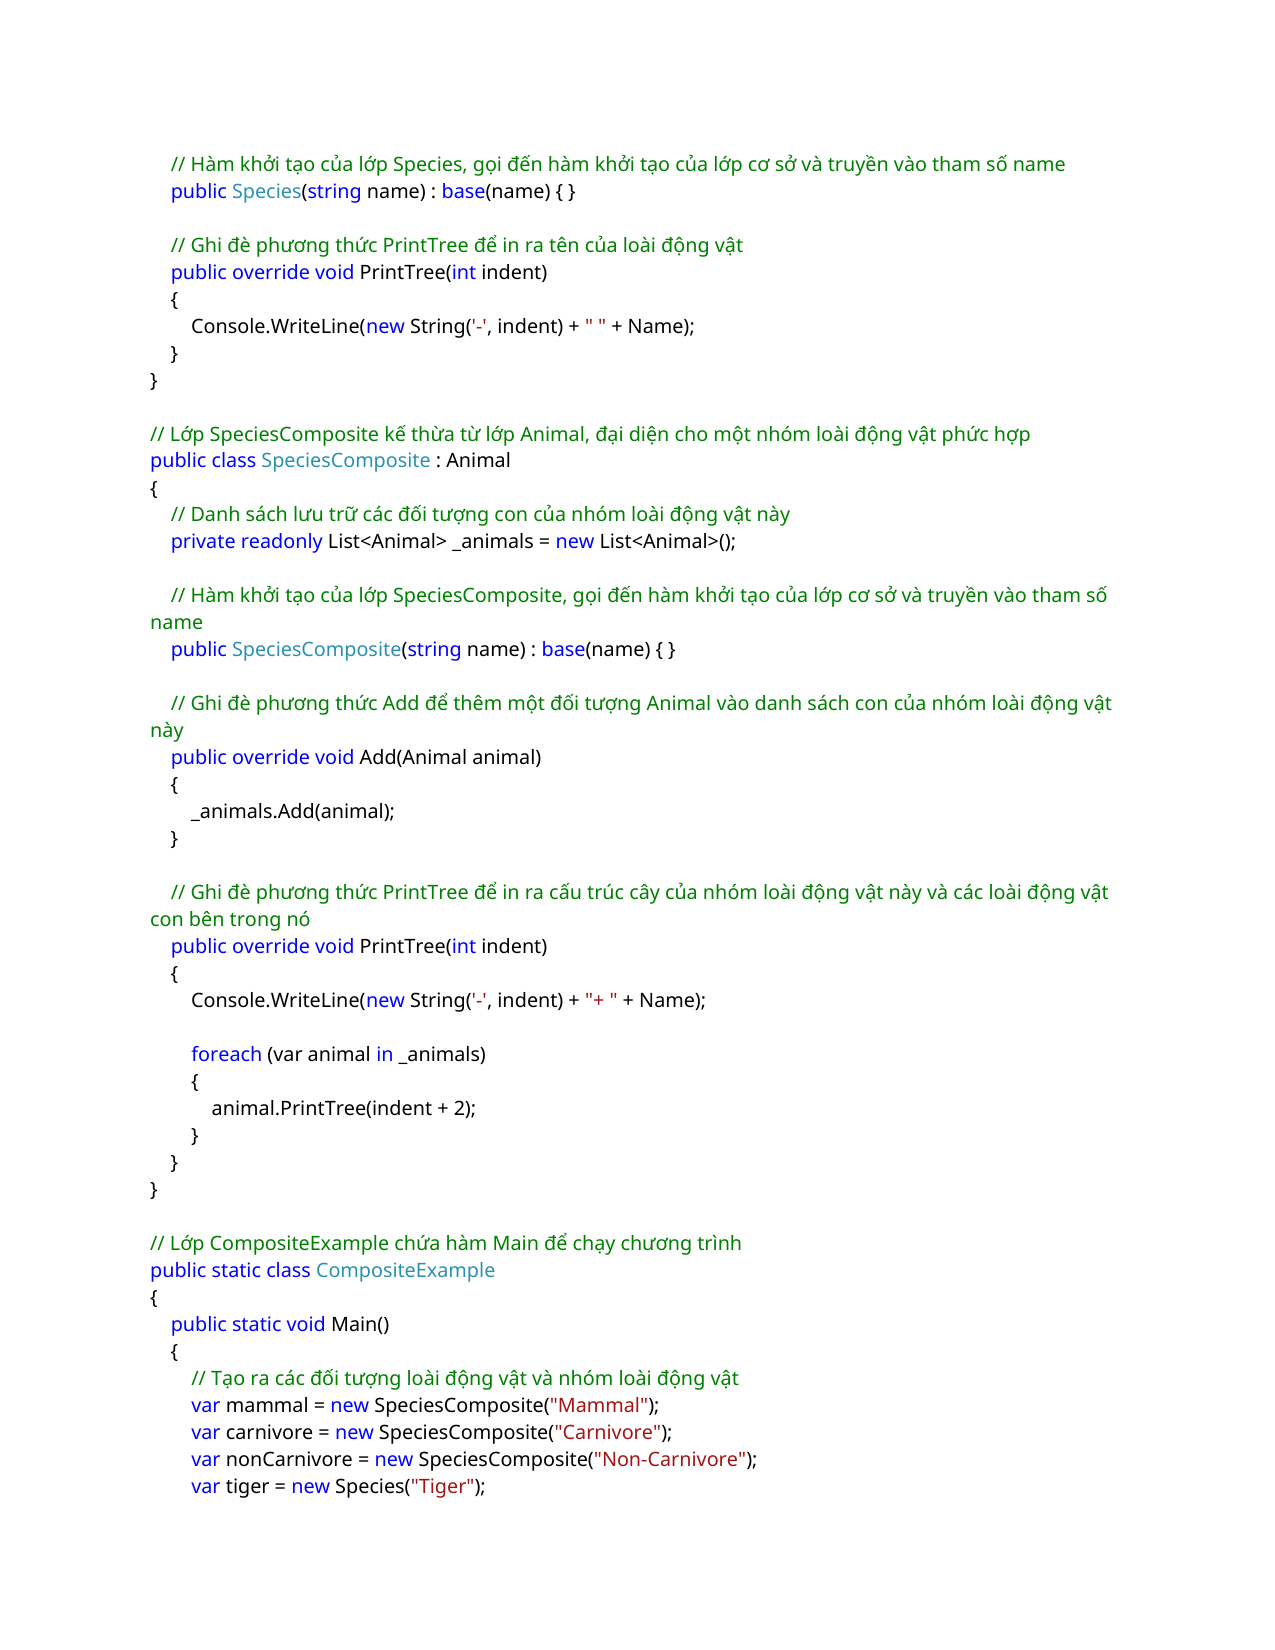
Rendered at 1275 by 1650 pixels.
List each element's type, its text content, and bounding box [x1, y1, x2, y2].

text public Species(string name) : base(name) { } [150, 177, 1125, 204]
text public override void PrintTree(int indent) [150, 258, 1125, 285]
text public class SpeciesComposite : Animal [150, 447, 1125, 474]
text public static void Main() [150, 1310, 1125, 1337]
text var mammal = new SpeciesComposite("Mammal"); [150, 1391, 1125, 1418]
text public static class CompositeExample [150, 1256, 1125, 1283]
text } [150, 824, 1125, 851]
text Console.WriteLine(new String('-', indent) + "+ " + Name); [150, 986, 1125, 1013]
text _animals.Add(animal); [150, 797, 1125, 824]
text // Hàm khởi tạo của lớp Species, gọi đến hàm khởi tạo của lớp cơ sở và truyền vào tham số name [150, 150, 1125, 177]
text public override void PrintTree(int indent) [150, 932, 1125, 959]
text private readonly List<Animal> _animals = new List<Animal>(); [150, 528, 1125, 555]
text { [150, 1067, 1125, 1094]
text foreach (var animal in _animals) [150, 1040, 1125, 1067]
text public override void Add(Animal animal) [150, 743, 1125, 771]
text // Ghi đè phương thức Add để thêm một đối tượng Animal vào danh sách con của nhóm loài động vật này [150, 689, 1125, 743]
text var nonCarnivore = new SpeciesComposite("Non-Carnivore"); [150, 1445, 1125, 1472]
text { [150, 1283, 1125, 1310]
text { [150, 959, 1125, 986]
text { [150, 474, 1125, 501]
text Console.WriteLine(new String('-', indent) + " " + Name); [150, 312, 1125, 339]
text // Tạo ra các đối tượng loài động vật và nhóm loài động vật [150, 1364, 1125, 1391]
text animal.PrintTree(indent + 2); [150, 1094, 1125, 1121]
text { [150, 1337, 1125, 1364]
text // Hàm khởi tạo của lớp SpeciesComposite, gọi đến hàm khởi tạo của lớp cơ sở và truyền vào tham số name [150, 582, 1125, 636]
text // Ghi đè phương thức PrintTree để in ra tên của loài động vật [150, 231, 1125, 258]
text // Ghi đè phương thức PrintTree để in ra cấu trúc cây của nhóm loài động vật này và các loài động vật con bên trong nó [150, 878, 1125, 932]
text { [150, 771, 1125, 797]
text } [150, 1175, 1125, 1202]
text } [150, 366, 1125, 393]
text // Lớp SpeciesComposite kế thừa từ lớp Animal, đại diện cho một nhóm loài động vật phức hợp [150, 420, 1125, 447]
text var tiger = new Species("Tiger"); [150, 1472, 1125, 1499]
text } [150, 1148, 1125, 1175]
text // Lớp CompositeExample chứa hàm Main để chạy chương trình [150, 1229, 1125, 1256]
text var carnivore = new SpeciesComposite("Carnivore"); [150, 1418, 1125, 1445]
text } [150, 339, 1125, 366]
text // Danh sách lưu trữ các đối tượng con của nhóm loài động vật này [150, 501, 1125, 528]
text public SpeciesComposite(string name) : base(name) { } [150, 636, 1125, 663]
text { [150, 285, 1125, 312]
text } [150, 1121, 1125, 1148]
